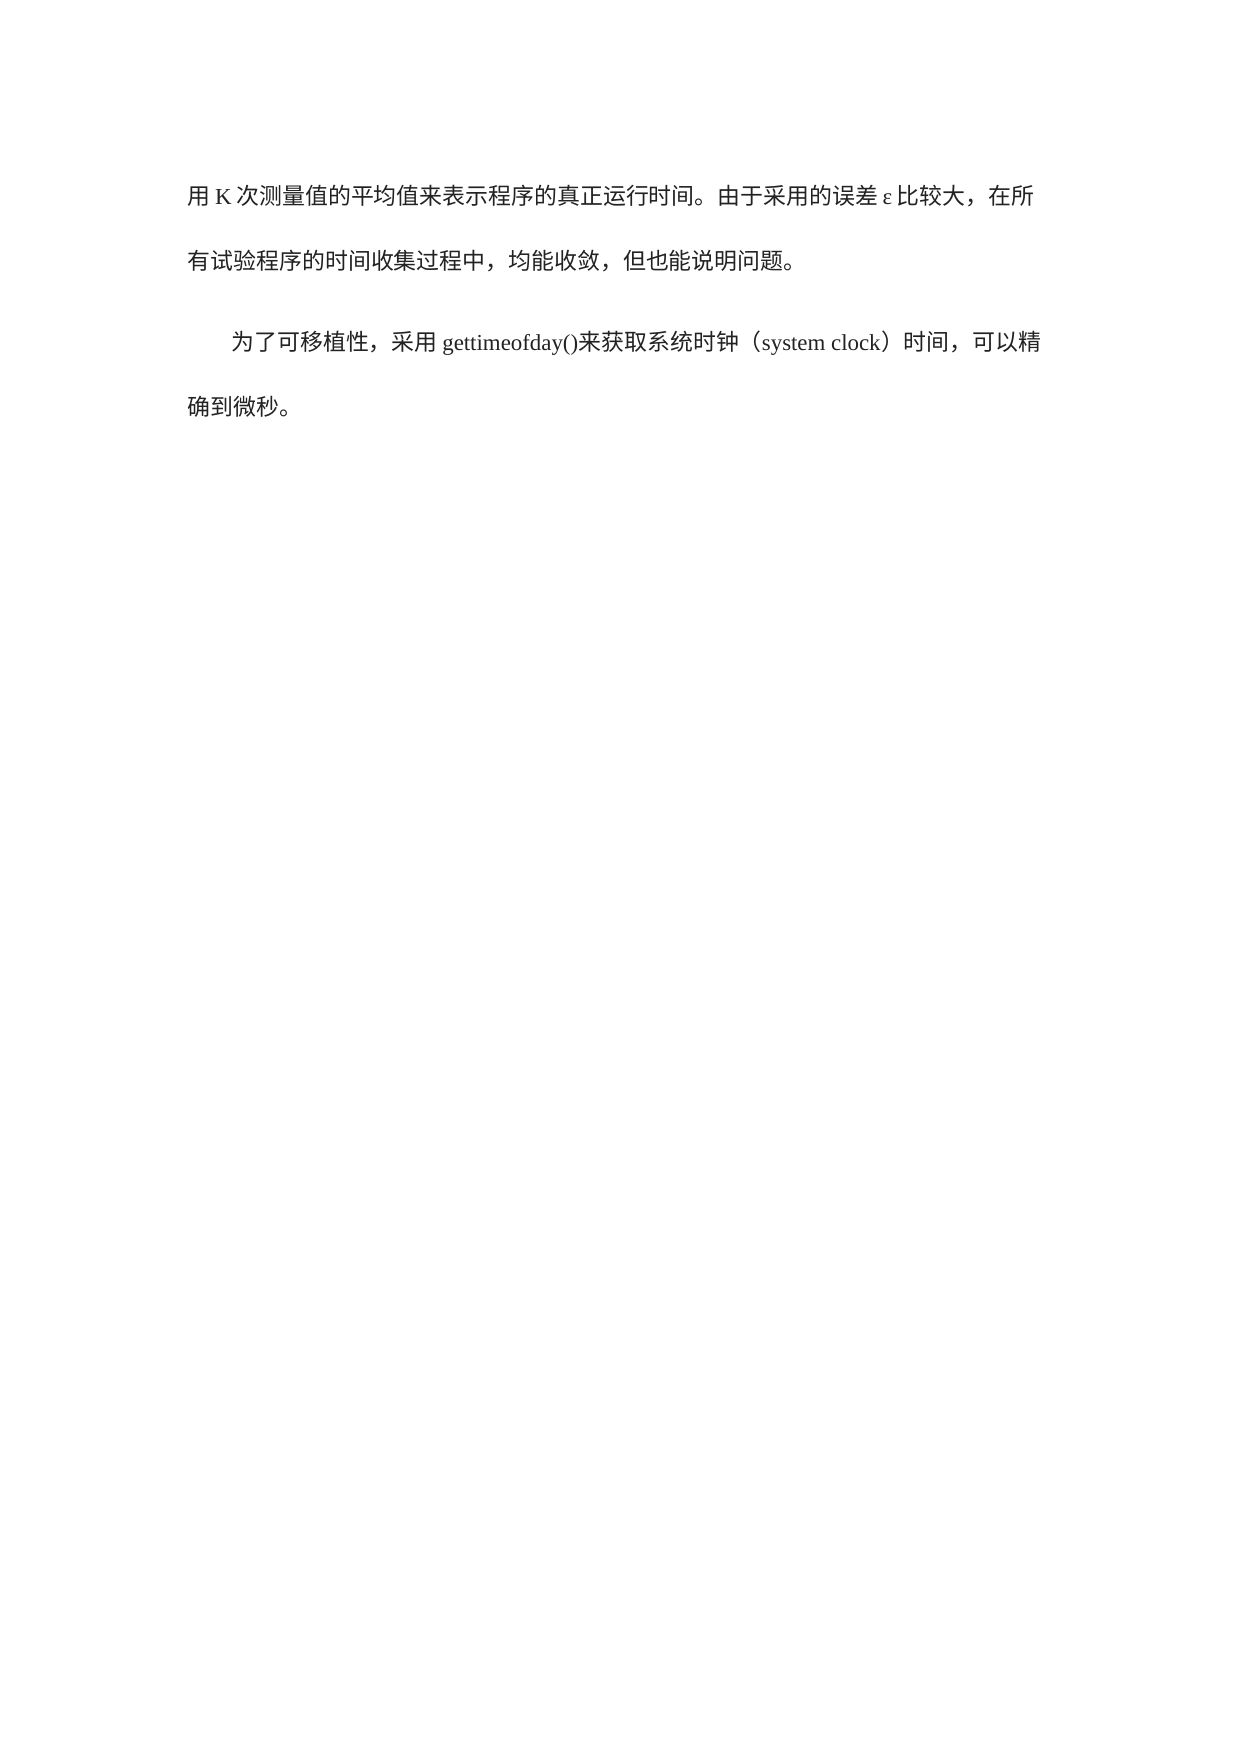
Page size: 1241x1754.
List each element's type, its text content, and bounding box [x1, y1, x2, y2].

text 为了可移植性，采用gettimeofday()来获取系统时钟（system clock）时间，可以精确到微秒。 [187, 308, 1053, 438]
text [187, 162, 1053, 292]
